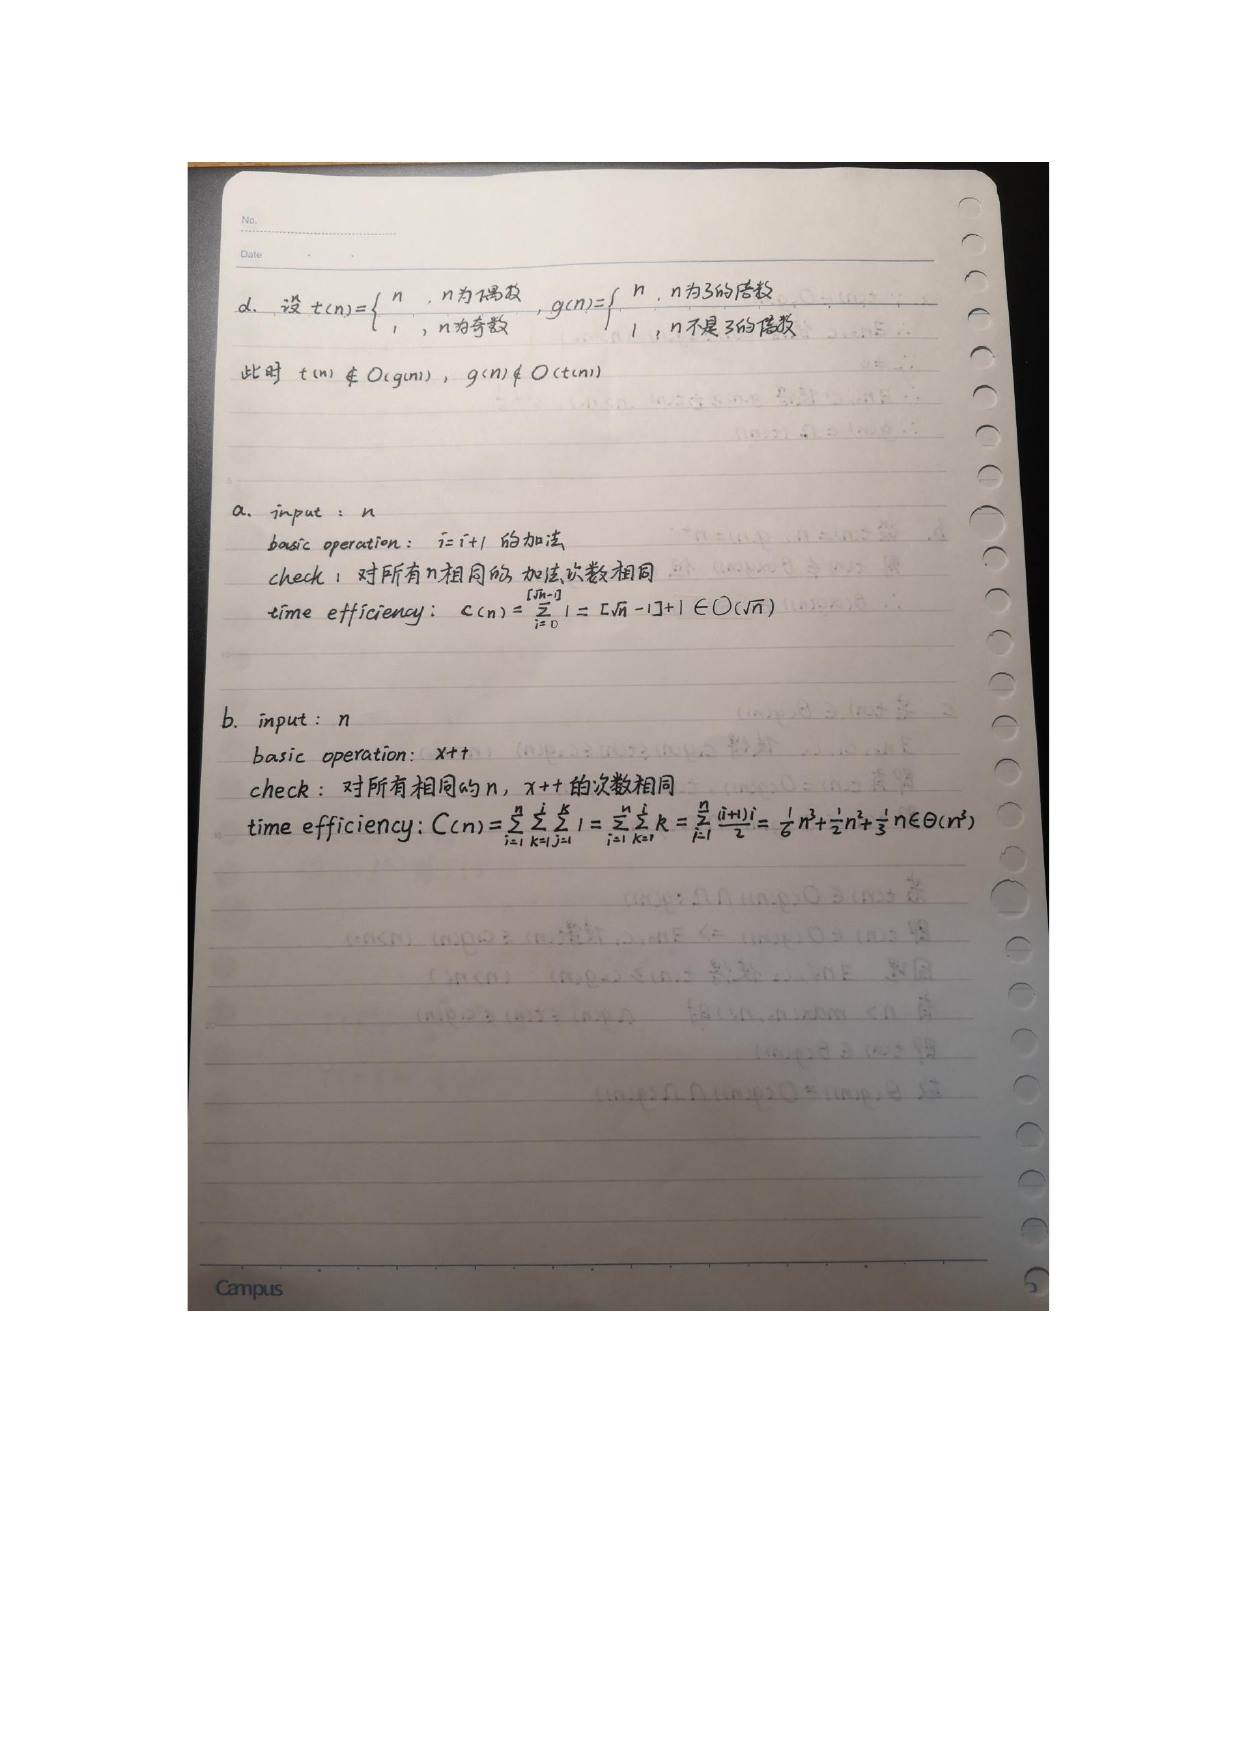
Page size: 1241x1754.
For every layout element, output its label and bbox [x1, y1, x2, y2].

picture [187, 162, 1050, 1311]
